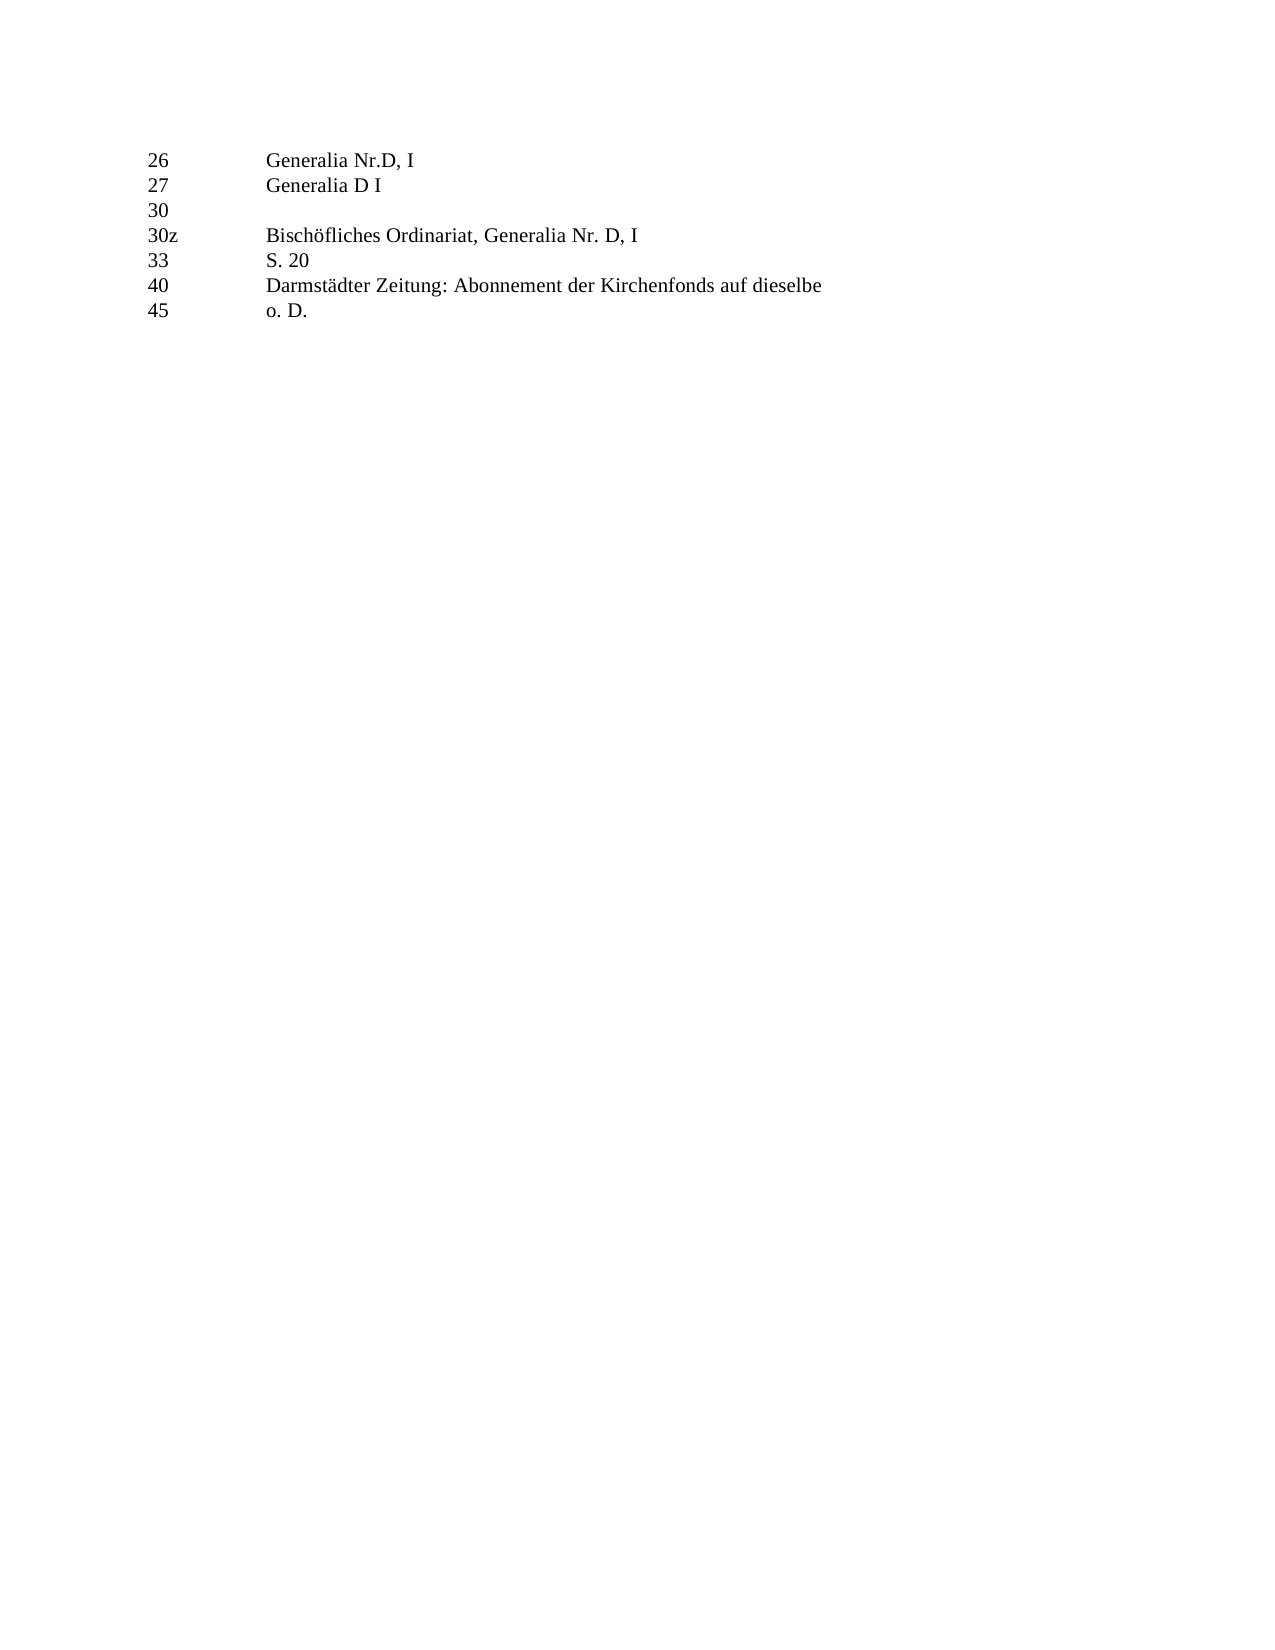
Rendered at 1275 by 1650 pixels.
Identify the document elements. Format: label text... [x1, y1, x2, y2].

text 40 t[Darmstädter Zeitung]t: Abonnement der Kirchenfonds auf dieselbe [148, 273, 1127, 298]
text 30 <-> [148, 198, 1127, 223]
text 26 Generalia Nr.D, I [148, 148, 1127, 173]
text 30z Bischöfliches Ordinariat, Generalia Nr. D, I [148, 223, 1127, 248]
text 45 o. D. [148, 298, 1127, 323]
text 33 S. 20 [148, 248, 1127, 273]
text 27 Generalia D I [148, 173, 1127, 198]
